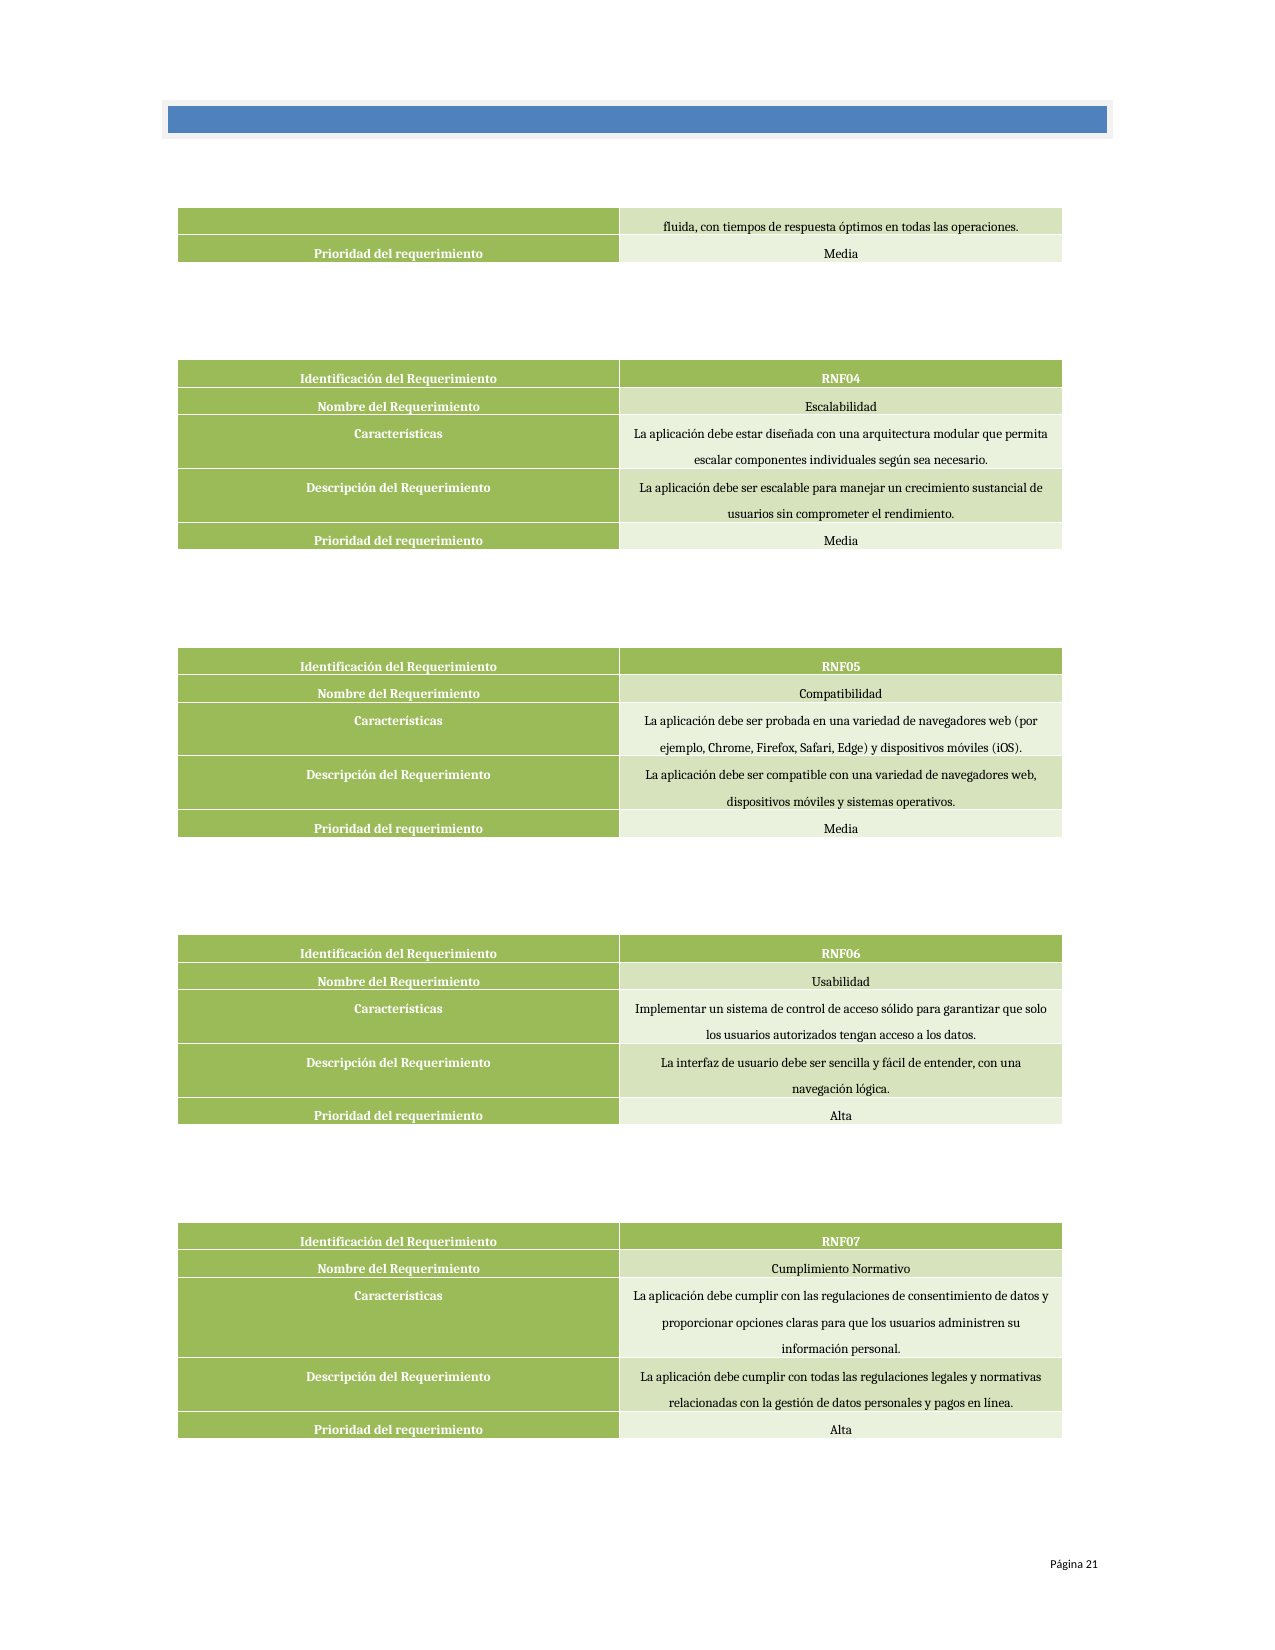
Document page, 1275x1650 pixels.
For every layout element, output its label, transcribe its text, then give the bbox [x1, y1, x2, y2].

table_cell La aplicación debe estar diseñada con una arquitectura modular que permita escalar componentes individuales según sea necesario. [620, 415, 1062, 468]
table_cell Características [178, 703, 619, 755]
table_cell Prioridad del requerimiento [178, 523, 619, 549]
table_cell Compatibilidad [620, 675, 1062, 702]
table_header RNF04 [620, 360, 1062, 387]
table_cell La aplicación debe ser probada en una variedad de navegadores web (por ejemplo, Chrome, Firefox, Safari, Edge) y dispositivos móviles (iOS). [620, 703, 1062, 755]
table_cell Alta [620, 1098, 1062, 1124]
table_header Identificación del Requerimiento [178, 648, 619, 674]
table_cell Alta [620, 1412, 1062, 1438]
table_cell Media [620, 235, 1062, 262]
table_header RNF06 [620, 935, 1062, 962]
table_cell La aplicación debe ser escalable para manejar un crecimiento sustancial de usuarios sin comprometer el rendimiento. [620, 469, 1062, 522]
table_cell Nombre del Requerimiento [178, 388, 619, 414]
table_cell Cumplimiento Normativo [620, 1250, 1062, 1277]
table_cell La aplicación debe cumplir con todas las regulaciones legales y normativas relacionadas con la gestión de datos personales y pagos en línea. [620, 1358, 1062, 1411]
table_header Identificación del Requerimiento [178, 1223, 619, 1249]
table_cell La aplicación debe cumplir con las regulaciones de consentimiento de datos y proporcionar opciones claras para que los usuarios administren su información personal. [620, 1278, 1062, 1357]
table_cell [620, 208, 1062, 234]
table_cell Nombre del Requerimiento [178, 963, 619, 989]
table_cell Descripción del Requerimiento [178, 1358, 619, 1411]
table_header Identificación del Requerimiento [178, 935, 619, 962]
table_cell Descripción del Requerimiento [178, 1044, 619, 1097]
table_cell Nombre del Requerimiento [178, 1250, 619, 1277]
table_cell Características [178, 990, 619, 1043]
table_cell Descripción del Requerimiento [178, 469, 619, 522]
table_cell Prioridad del requerimiento [178, 1412, 619, 1438]
table_cell Descripción del Requerimiento [178, 756, 619, 809]
table_cell Características [178, 1278, 619, 1357]
table_cell Características [178, 415, 619, 468]
table_header RNF07 [620, 1223, 1062, 1249]
table_cell Media [620, 523, 1062, 549]
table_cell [178, 208, 619, 234]
table_cell Prioridad del requerimiento [178, 235, 619, 262]
table_cell Escalabilidad [620, 388, 1062, 414]
table_cell La aplicación debe ser compatible con una variedad de navegadores web, dispositivos móviles y sistemas operativos. [620, 756, 1062, 809]
table_cell Nombre del Requerimiento [178, 675, 619, 702]
table_cell Prioridad del requerimiento [178, 810, 619, 837]
table_header RNF05 [620, 648, 1062, 674]
table_header Identificación del Requerimiento [178, 360, 619, 387]
table_cell Media [620, 810, 1062, 837]
table_cell Implementar un sistema de control de acceso sólido para garantizar que solo los usuarios autorizados tengan acceso a los datos. [620, 990, 1062, 1043]
table_cell Prioridad del requerimiento [178, 1098, 619, 1124]
table_cell Usabilidad [620, 963, 1062, 989]
table_cell La interfaz de usuario debe ser sencilla y fácil de entender, con una navegación lógica. [620, 1044, 1062, 1097]
